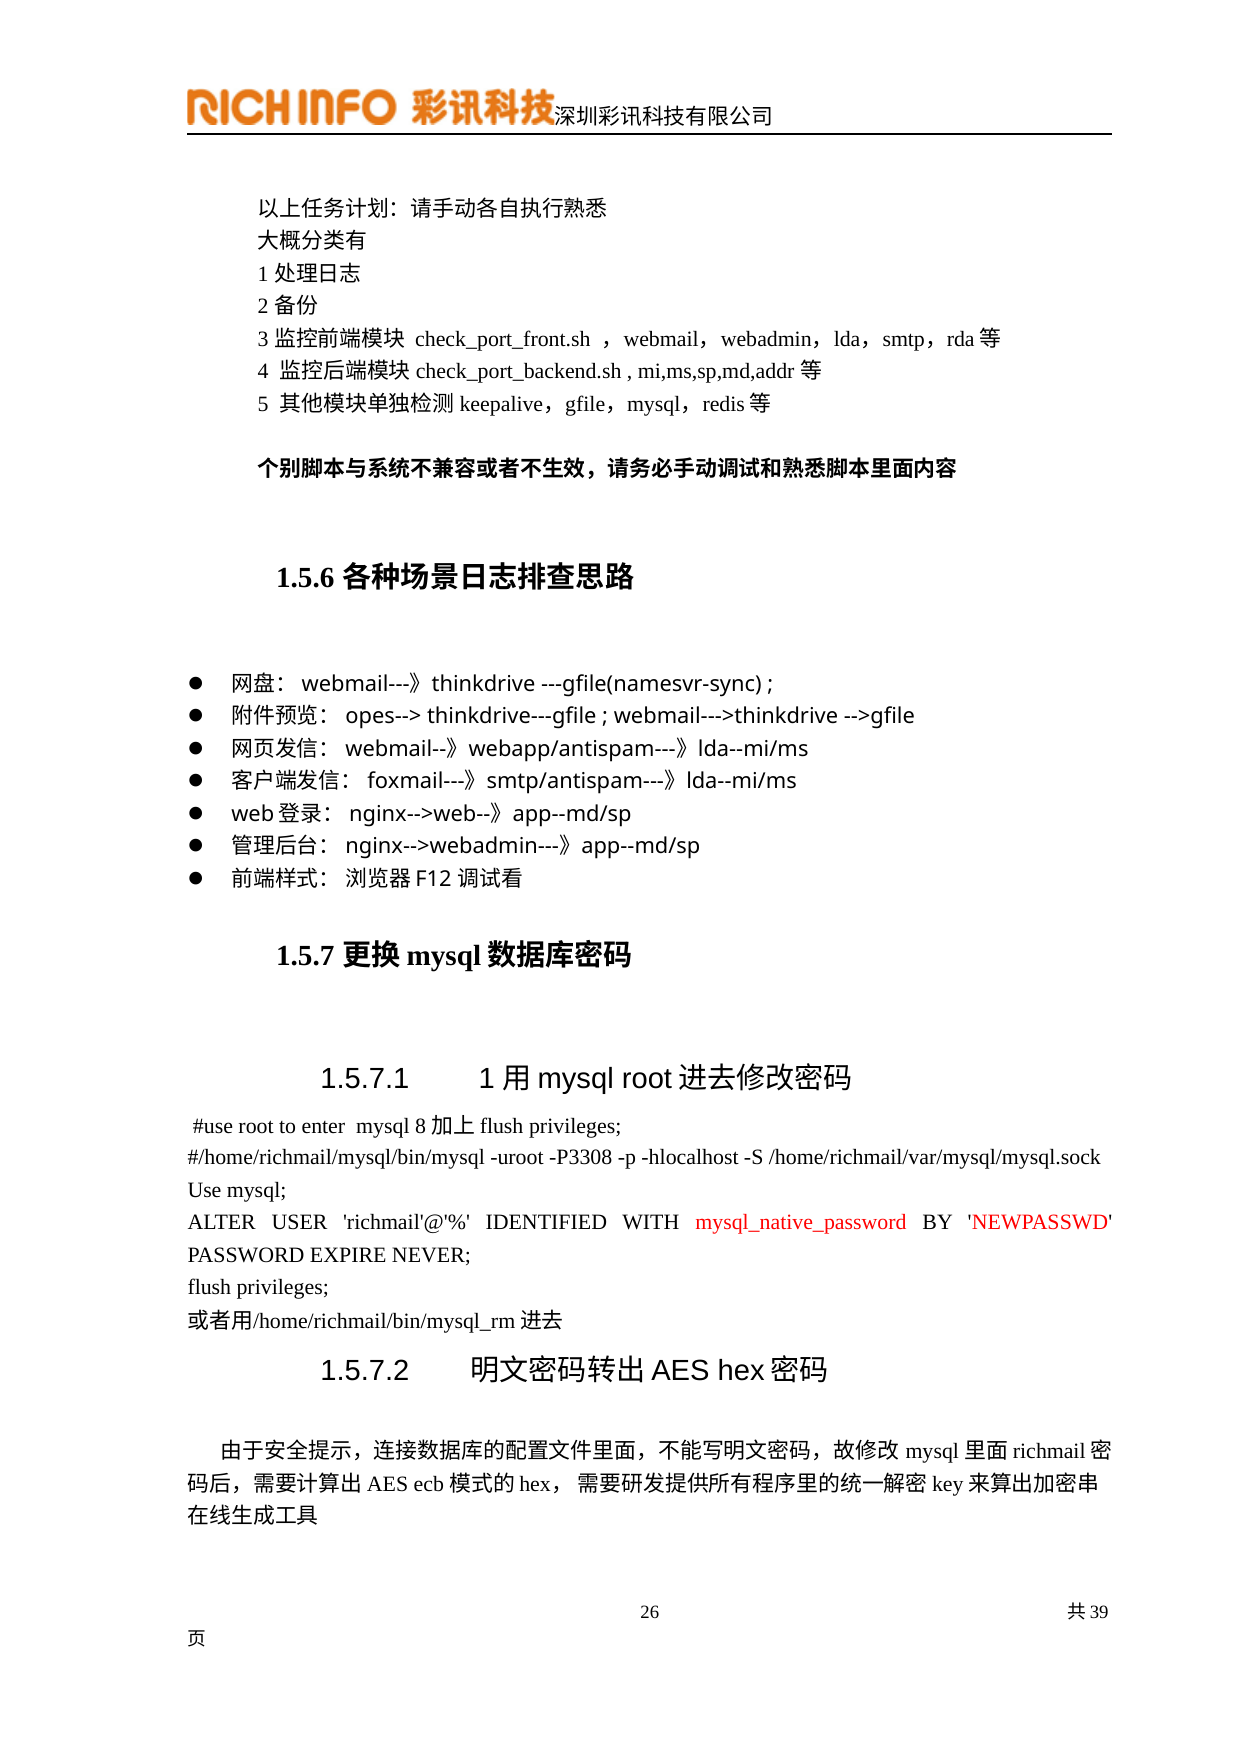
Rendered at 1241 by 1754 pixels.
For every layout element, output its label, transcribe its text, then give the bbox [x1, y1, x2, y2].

list 附件预览： opes--> thinkdrive---gfile ; webmail--->thinkdrive -->gfile [187, 698, 1112, 731]
list web登录： nginx-->web--》app--md/sp [187, 796, 1112, 828]
subtitle 各种场景日志排查思路 [276, 543, 1112, 608]
subtitle 更换mysql数据库密码 [276, 920, 1112, 985]
list 个别脚本与系统不兼容或者不生效，请务必手动调试和熟悉脚本里面内容 [257, 451, 1112, 483]
list 网盘： webmail---》thinkdrive ---gfile(namesvr-sync) ; [187, 666, 1112, 698]
text 在线生成工具 [187, 1498, 1112, 1531]
list 1 处理日志 [257, 256, 1112, 288]
list 5 其他模块单独检测 keepalive，gfile，mysql，redis等 [257, 386, 1112, 418]
text Use mysql; [187, 1173, 1112, 1206]
list 2 备份 [257, 288, 1112, 321]
subtitle 明文密码转出AES hex密码 [320, 1336, 1112, 1401]
picture [187, 88, 555, 125]
list 以上任务计划：请手动各自执行熟悉 [257, 191, 1112, 223]
text 或者用/home/richmail/bin/mysql_rm进去 [187, 1303, 1112, 1336]
text #use root to enter mysql 8 加上flush privileges; [187, 1108, 1112, 1141]
list 管理后台： nginx-->webadmin---》app--md/sp [187, 828, 1112, 861]
text 由于安全提示，连接数据库的配置文件里面，不能写明文密码，故修改mysql 里面richmail密码后，需要计算出AES ecb 模式的hex， 需要研发提供所有程序里的统一解密key来算出加密串 [187, 1433, 1112, 1498]
text ALTER USER 'richmail'@'%' IDENTIFIED WITH mysql_native_password BY 'NEWPASSWD' PASSWORD EXPIRE NEVER; [187, 1206, 1112, 1271]
list 网页发信： webmail--》webapp/antispam---》lda--mi/ms [187, 731, 1112, 763]
list 3 监控前端模块 check_port_front.sh ，webmail，webadmin，lda，smtp，rda等 [257, 321, 1112, 353]
list 前端样式： 浏览器F12 调试看 [187, 861, 1112, 893]
list 客户端发信： foxmail---》smtp/antispam---》lda--mi/ms [187, 763, 1112, 796]
text #/home/richmail/mysql/bin/mysql -uroot -P3308 -p -hlocalhost -S /home/richmail/var/mysql/mysql.sock [187, 1141, 1112, 1173]
list 4 监控后端模块 check_port_backend.sh , mi,ms,sp,md,addr 等 [257, 353, 1112, 386]
text flush privileges; [187, 1271, 1112, 1303]
subtitle 1 用mysql root进去修改密码 [320, 1043, 1112, 1108]
list 大概分类有 [257, 223, 1112, 256]
